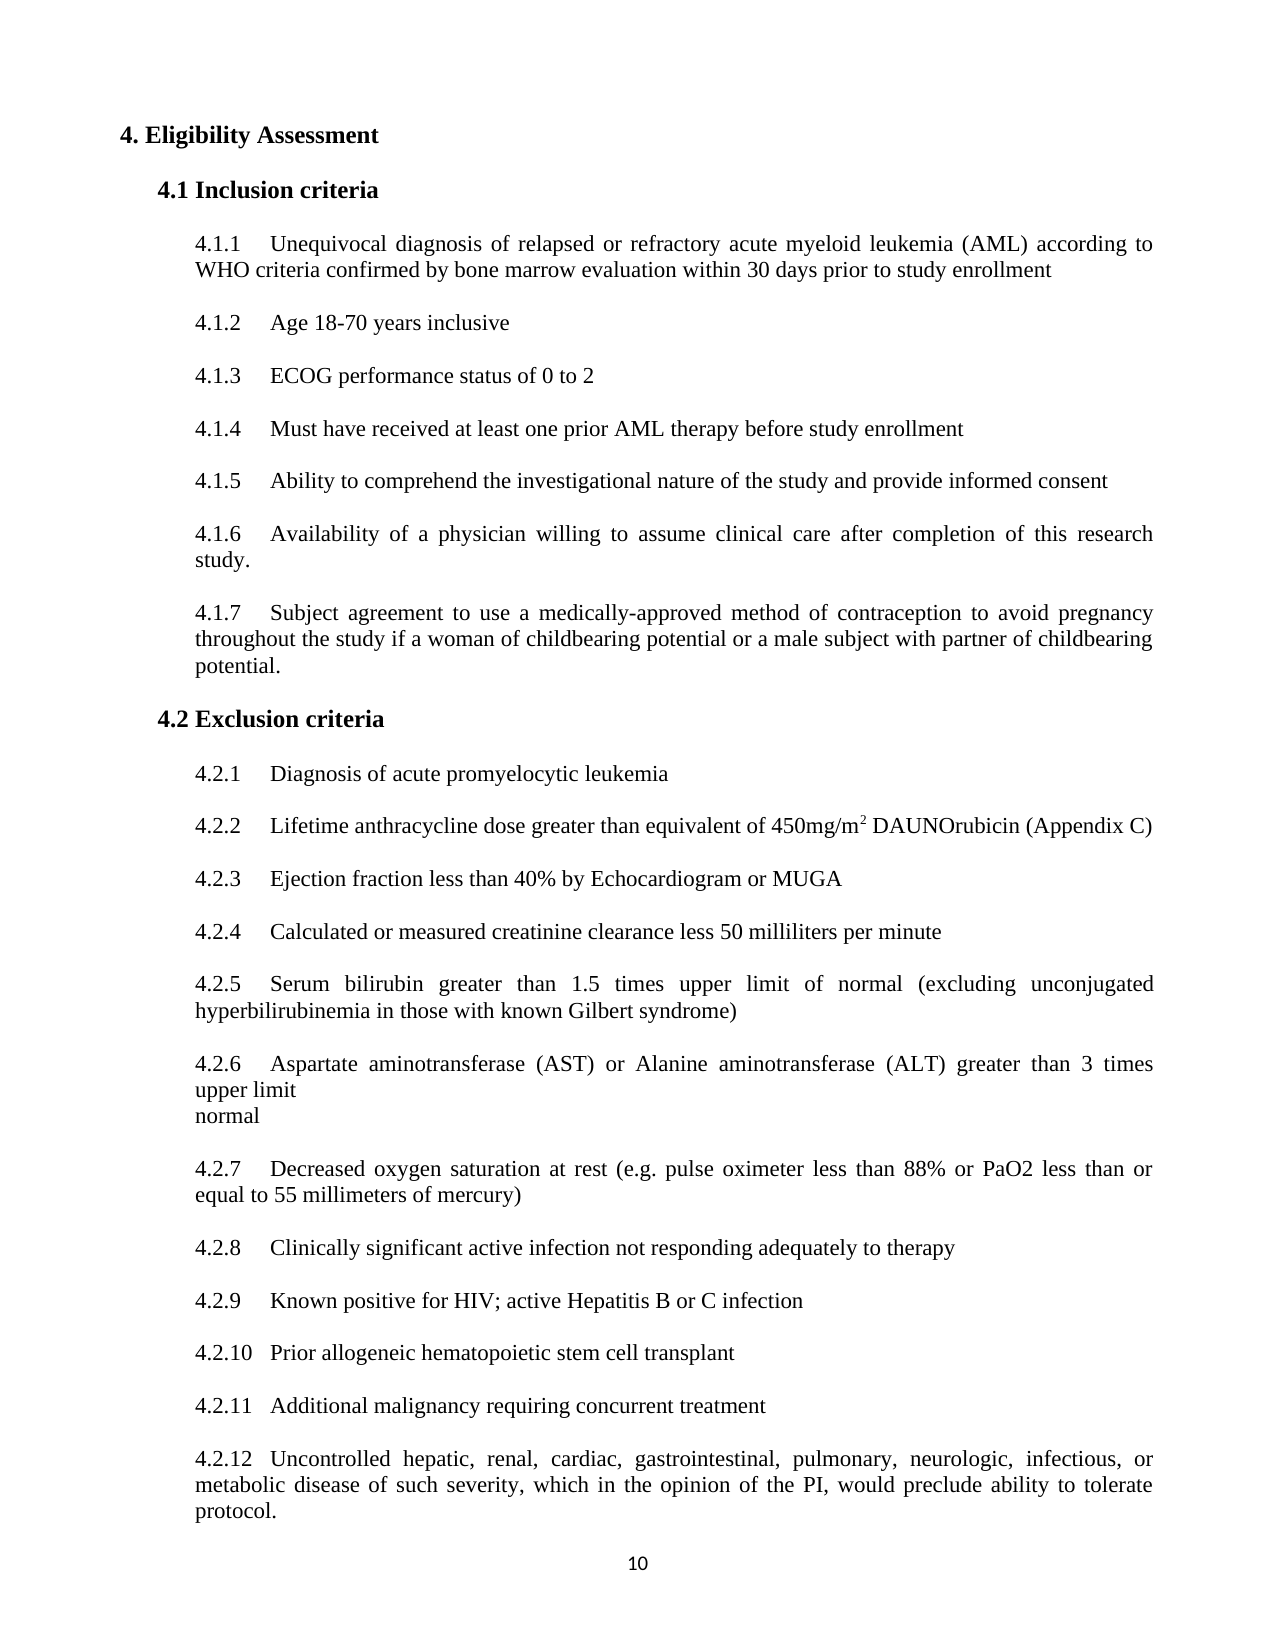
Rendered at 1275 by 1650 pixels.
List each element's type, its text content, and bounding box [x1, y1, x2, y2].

text 4.2.12 Uncontrolled hepatic, renal, cardiac, gastrointestinal, pulmonary, neurologic, infectious, or metabolic disease of such severity, which in the opinion of the PI, would preclude ability to tolerate protocol. [195, 1445, 1155, 1524]
text 4.2.9 Known positive for HIV; active Hepatitis B or C infection [120, 1287, 1155, 1313]
subtitle 4.1 Inclusion criteria [120, 175, 1155, 204]
subtitle 4. Eligibility Assessment [120, 120, 1155, 149]
text 4.2.8 Clinically significant active infection not responding adequately to therapy [120, 1234, 1155, 1260]
text 4.2.7 Decreased oxygen saturation at rest (e.g. pulse oximeter less than 88% or PaO2 less than or equal to 55 millimeters of mercury) [195, 1155, 1155, 1208]
text 4.1.6 Availability of a physician willing to assume clinical care after completion of this research study. [195, 520, 1155, 573]
text 4.2.11 Additional malignancy requiring concurrent treatment [120, 1392, 1155, 1418]
text 4.2.10 Prior allogeneic hematopoietic stem cell transplant [195, 1339, 1155, 1366]
text 4.1.4 Must have received at least one prior AML therapy before study enrollment [120, 415, 1155, 441]
text 4.2.2 Lifetime anthracycline dose greater than equivalent of 450mg/m2 DAUNOrubicin (Appendix C) [120, 812, 1155, 839]
text 4.1.7 Subject agreement to use a medically-approved method of contraception to avoid pregnancy throughout the study if a woman of childbearing potential or a male subject with partner of childbearing potential. [195, 599, 1155, 678]
text 4.2.1 Diagnosis of acute promyelocytic leukemia [120, 760, 1155, 786]
text 4.2.4 Calculated or measured creatinine clearance less 50 milliliters per minute [120, 918, 1155, 944]
text 4.1.2 Age 18-70 years inclusive [120, 309, 1155, 336]
text 4.1.1 Unequivocal diagnosis of relapsed or refractory acute myeloid leukemia (AML) according to WHO criteria confirmed by bone marrow evaluation within 30 days prior to study enrollment [195, 230, 1155, 283]
text 4.2.5 Serum bilirubin greater than 1.5 times upper limit of normal (excluding unconjugated hyperbilirubinemia in those with known Gilbert syndrome) [195, 971, 1155, 1023]
text 4.1.5 Ability to comprehend the investigational nature of the study and provide informed consent [120, 467, 1155, 494]
text 4.2.3 Ejection fraction less than 40% by Echocardiogram or MUGA [195, 865, 1155, 891]
text 4.2.6 Aspartate aminotransferase (AST) or Alanine aminotransferase (ALT) greater than 3 times upper limit [195, 1049, 1155, 1102]
text 4.1.3 ECOG performance status of 0 to 2 [120, 362, 1155, 388]
text normal [120, 1102, 1155, 1129]
subtitle 4.2 Exclusion criteria [120, 704, 1155, 733]
